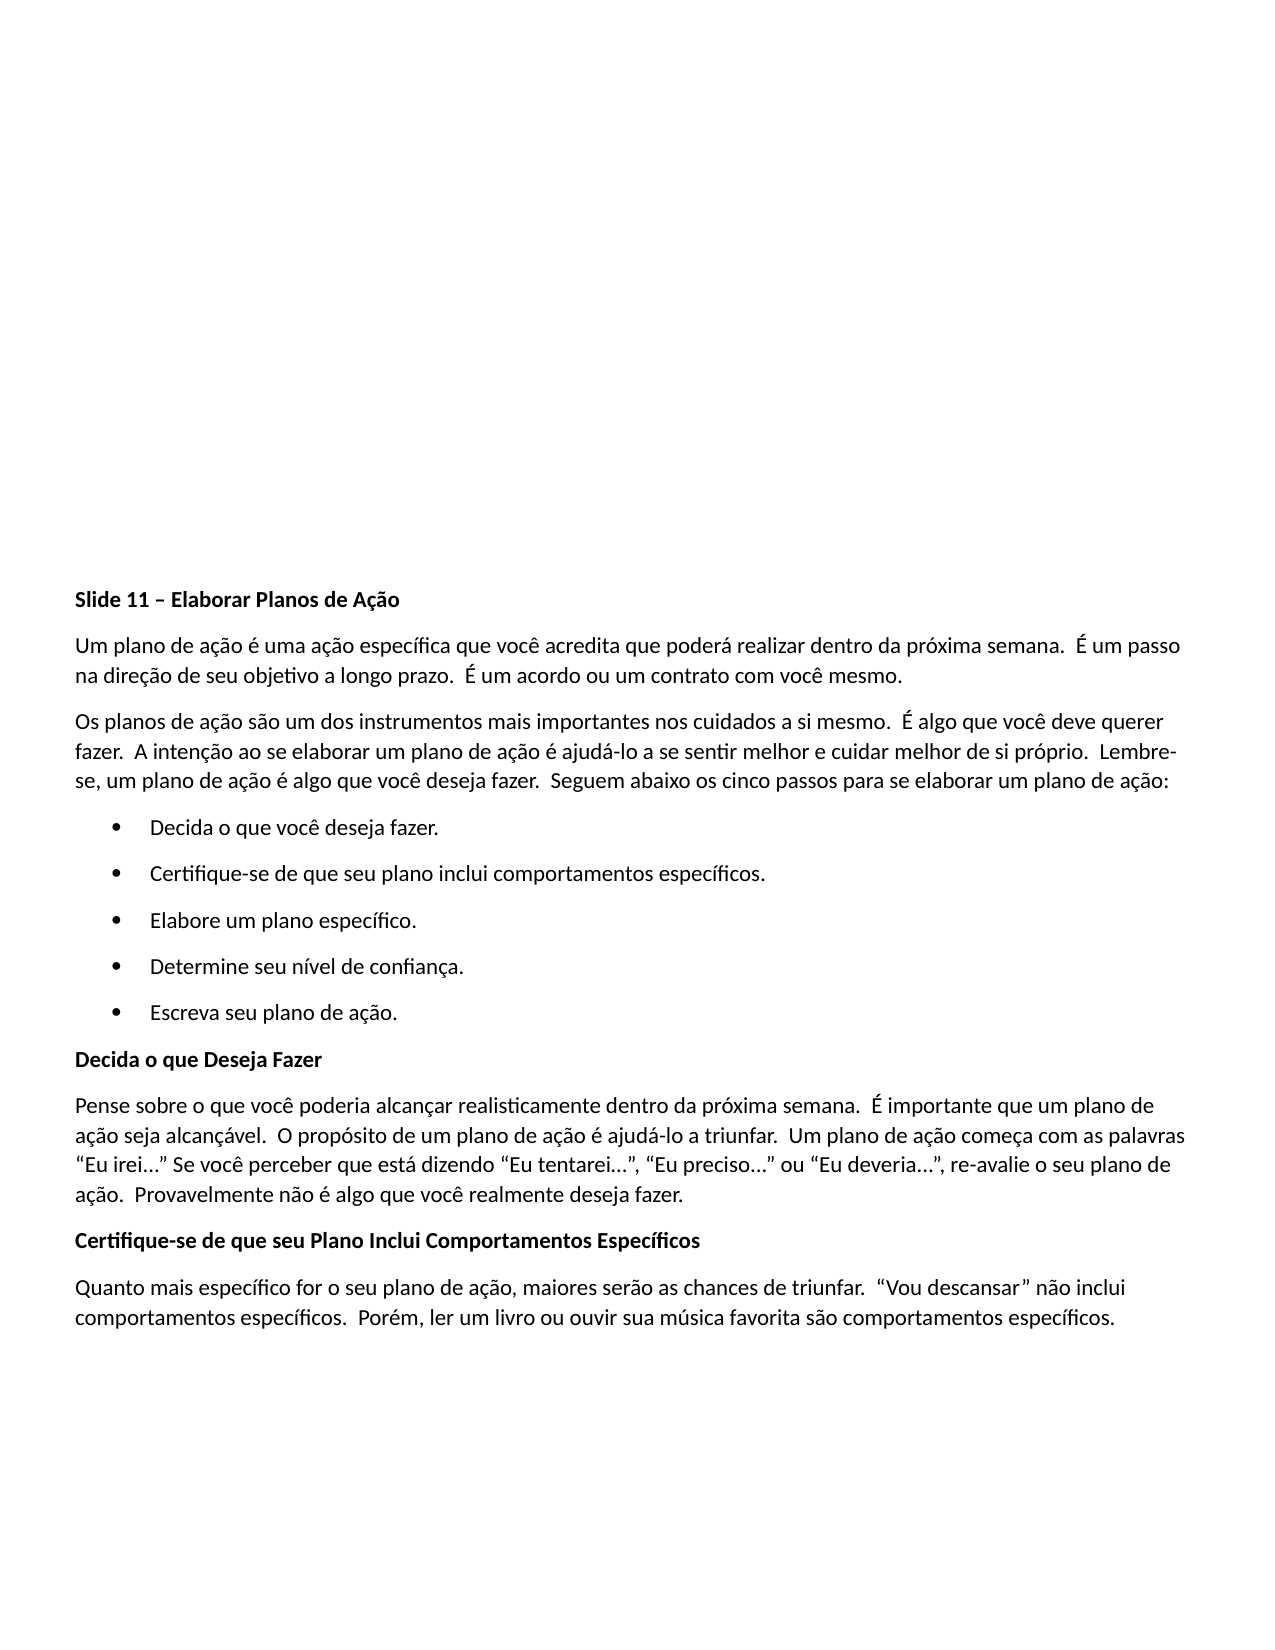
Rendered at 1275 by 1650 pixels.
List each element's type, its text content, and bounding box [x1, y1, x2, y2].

text Certifique-se de que seu Plano Inclui Comportamentos Específicos [75, 1227, 1200, 1254]
list Elabore um plano específico. [112, 906, 1200, 934]
text Um plano de ação é uma ação específica que você acredita que poderá realizar dentro da próxima semana. É um passo na direção de seu objetivo a longo prazo. É um acordo ou um contrato com você mesmo. [75, 631, 1200, 689]
list Determine seu nível de confiança. [112, 952, 1200, 980]
text Os planos de ação são um dos instrumentos mais importantes nos cuidados a si mesmo. É algo que você deve querer fazer. A intenção ao se elaborar um plano de ação é ajudá-lo a se sentir melhor e cuidar melhor de si próprio. Lembre-se, um plano de ação é algo que você deseja fazer. Seguem abaixo os cinco passos para se elaborar um plano de ação: [75, 707, 1200, 795]
list Escreva seu plano de ação. [112, 998, 1200, 1026]
list Decida o que você deseja fazer. [112, 813, 1200, 841]
text Slide 11 – Elaborar Planos de Ação [75, 585, 1200, 613]
text Decida o que Deseja Fazer [75, 1045, 1200, 1073]
text Pense sobre o que você poderia alcançar realisticamente dentro da próxima semana. É importante que um plano de ação seja alcançável. O propósito de um plano de ação é ajudá-lo a triunfar. Um plano de ação começa com as palavras “Eu irei...” Se você perceber que está dizendo “Eu tentarei…”, “Eu preciso...” ou “Eu deveria...”, re-avalie o seu plano de ação. Provavelmente não é algo que você realmente deseja fazer. [75, 1091, 1200, 1208]
text Quanto mais específico for o seu plano de ação, maiores serão as chances de triunfar. “Vou descansar” não inclui comportamentos específicos. Porém, ler um livro ou ouvir sua música favorita são comportamentos específicos. [75, 1273, 1200, 1331]
list Certifique-se de que seu plano inclui comportamentos específicos. [112, 859, 1200, 887]
